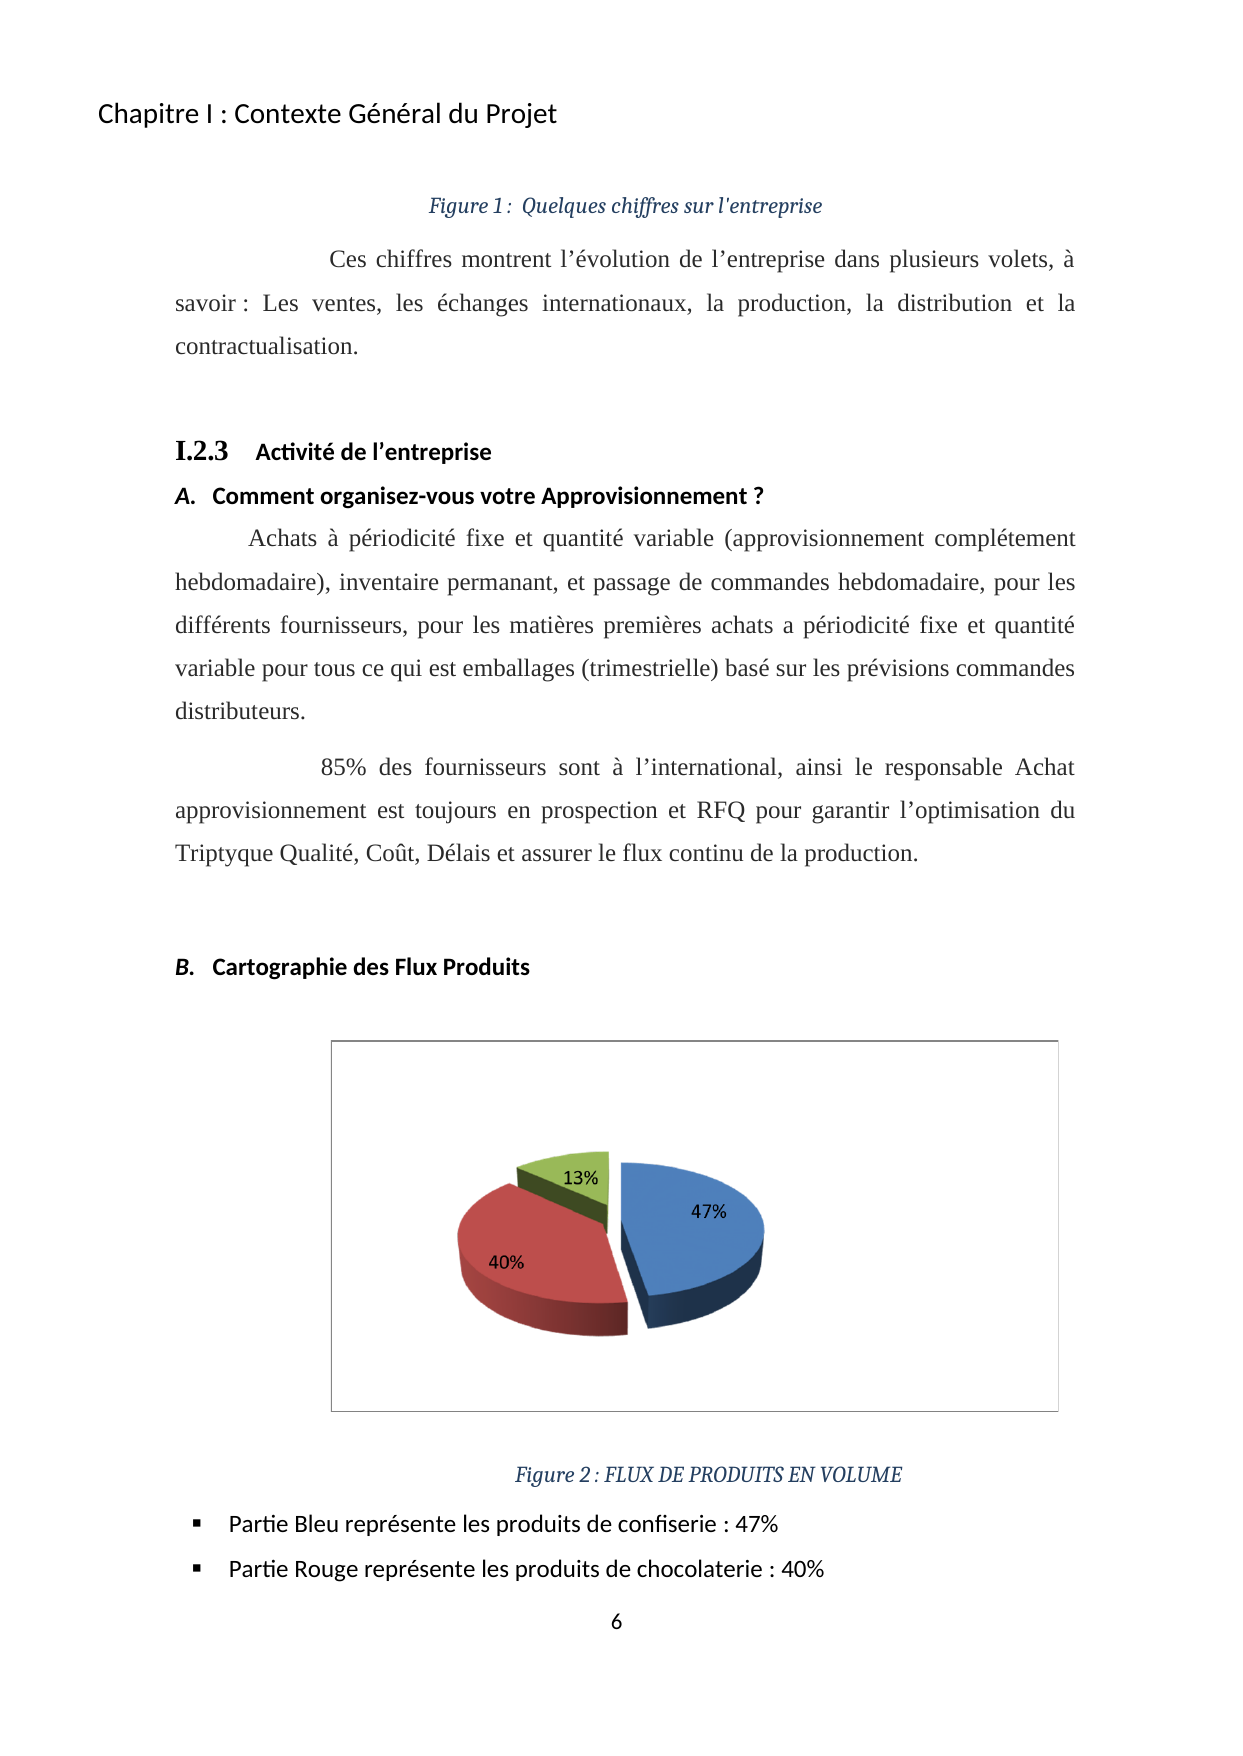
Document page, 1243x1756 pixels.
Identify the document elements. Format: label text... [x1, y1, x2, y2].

subtitle Comment organisez-vous votre Approvisionnement ? [175, 481, 1076, 511]
text Figure 1 : Quelques chiffres sur l'entreprise [175, 193, 1076, 219]
list Partie Rouge représente les produits de chocolaterie : 40% [191, 1553, 1153, 1584]
picture [330, 1040, 1059, 1412]
list Partie Bleu représente les produits de confiserie : 47% [191, 1508, 1153, 1539]
subtitle Cartographie des Flux Produits [175, 951, 1076, 981]
subtitle Activité de l’entreprise [175, 433, 1076, 466]
subtitle Figure 2 : FLUX DE PRODUITS EN VOLUME [196, 1462, 1122, 1488]
text Achats à périodicité fixe et quantité variable (approvisionnement complétement hebdomadaire), inventaire permanant, et passage de commandes hebdomadaire, pour les différents fournisseurs, pour les matières premières achats a périodicité fixe et quantité variable pour tous ce qui est emballages (trimestrielle) basé sur les prévisions commandes distributeurs. [175, 523, 1076, 725]
text 85% des fournisseurs sont à l’international, ainsi le responsable Achat approvisionnement est toujours en prospection et RFQ pour garantir l’optimisation du Triptyque Qualité, Coût, Délais et assurer le flux continu de la production. [175, 752, 1076, 867]
text Ces chiffres montrent l’évolution de l’entreprise dans plusieurs volets, à savoir : Les ventes, les échanges internationaux, la production, la distribution et la contractualisation. [175, 244, 1076, 359]
